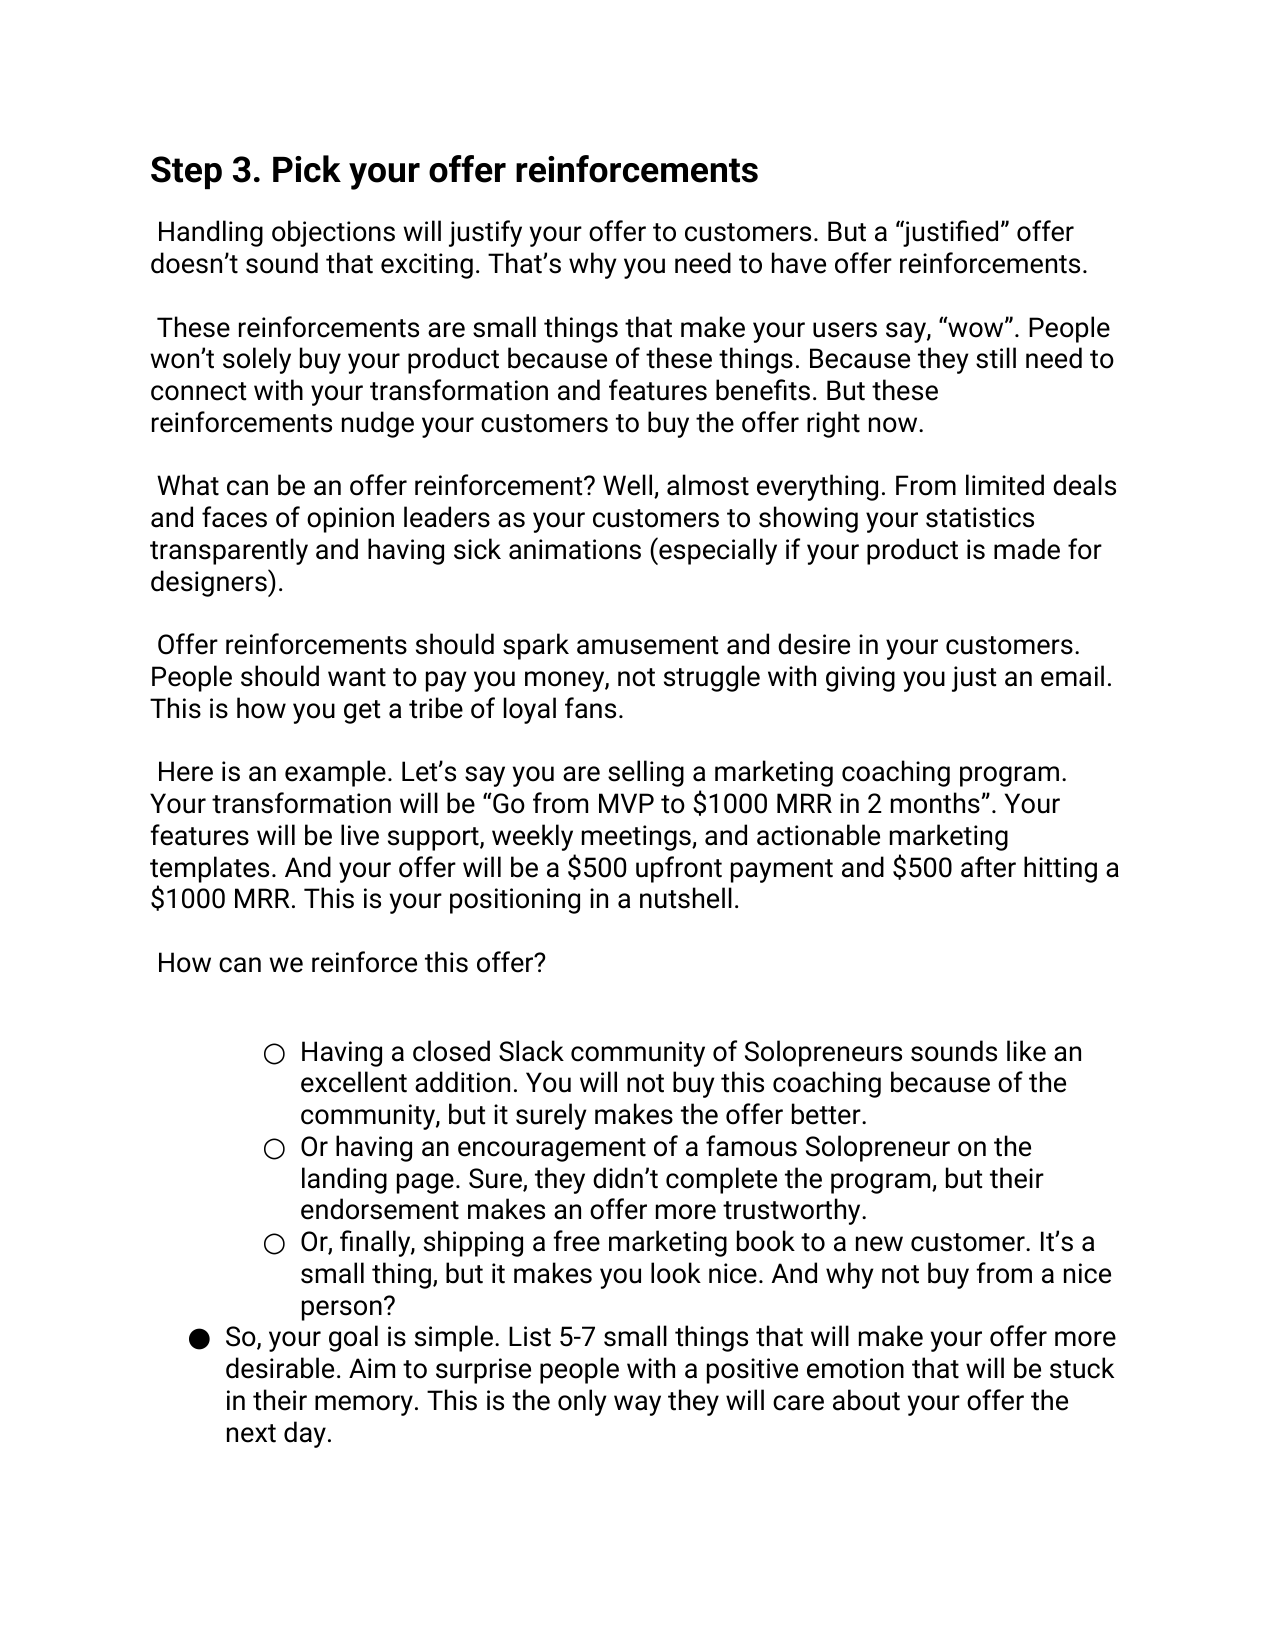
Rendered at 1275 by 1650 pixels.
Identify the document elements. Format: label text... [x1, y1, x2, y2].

subtitle Step 3. Pick your offer reinforcements [150, 150, 1125, 192]
text Handling objections will justify your offer to customers. But a “justified” offer doesn’t sound that exciting. That’s why you need to have offer reinforcements. These reinforcements are small things that make your users say, “wow”. People won’t solely buy your product because of these things. Because they still need to connect with your transformation and features benefits. But these reinforcements nudge your customers to buy the offer right now. What can be an offer reinforcement? Well, almost everything. From limited deals and faces of opinion leaders as your customers to showing your statistics transparently and having sick animations (especially if your product is made for designers). Offer reinforcements should spark amusement and desire in your customers. People should want to pay you money, not struggle with giving you just an email. This is how you get a tribe of loyal fans. Here is an example. Let’s say you are selling a marketing coaching program. Your transformation will be “Go from MVP to $1000 MRR in 2 months”. Your features will be live support, weekly meetings, and actionable marketing templates. And your offer will be a $500 upfront payment and $500 after hitting a $1000 MRR. This is your positioning in a nutshell. How can we reinforce this offer? [150, 217, 1125, 1011]
list So, your goal is simple. List 5-7 small things that will make your offer more desirable. Aim to surprise people with a positive emotion that will be stuck in their memory. This is the only way they will care about your offer the next day. [187, 1322, 1125, 1449]
list Having a closed Slack community of Solopreneurs sounds like an excellent addition. You will not buy this coaching because of the community, but it surely makes the offer better. [262, 1036, 1125, 1131]
list Or, finally, shipping a free marketing book to a new customer. It’s a small thing, but it makes you look nice. And why not buy from a nice person? [262, 1226, 1125, 1322]
list Or having an encouragement of a famous Solopreneur on the landing page. Sure, they didn’t complete the program, but their endorsement makes an offer more trustworthy. [262, 1131, 1125, 1226]
